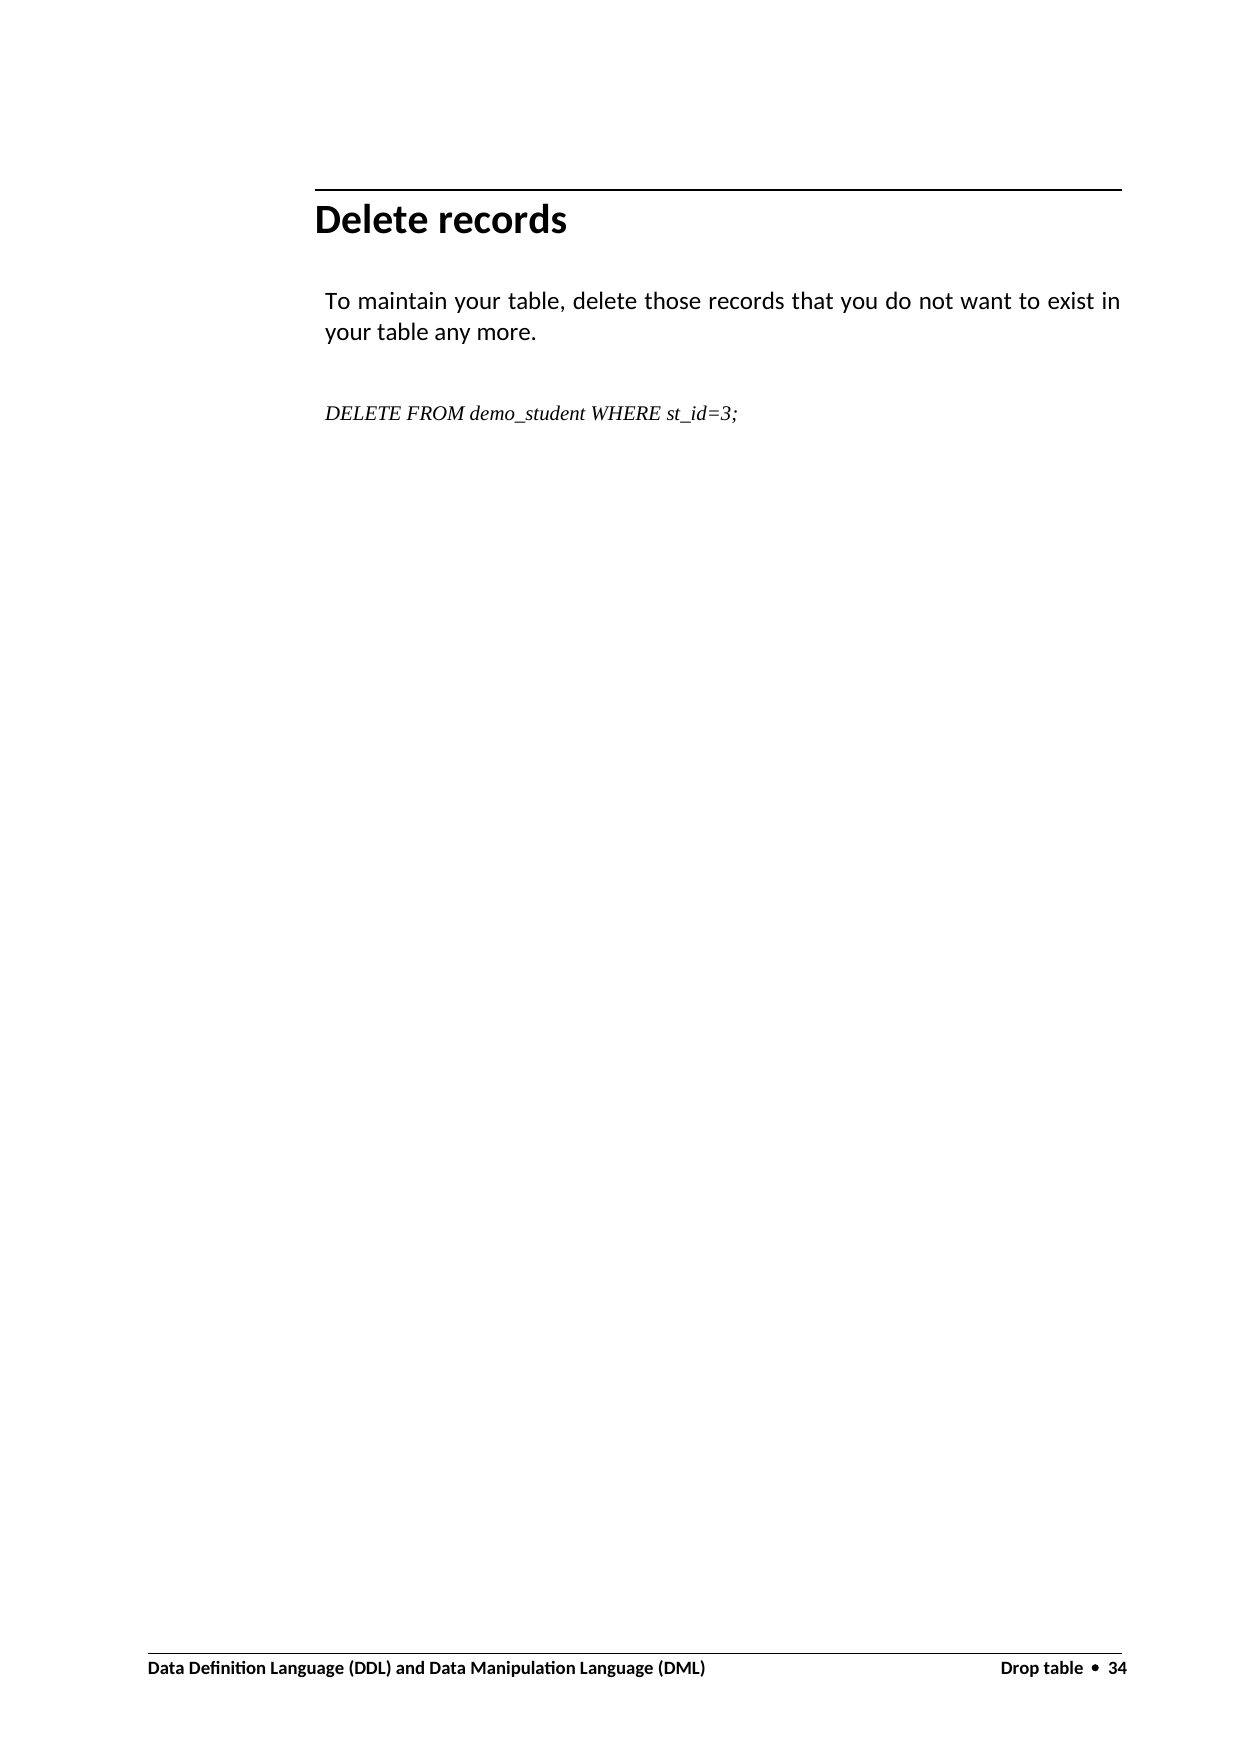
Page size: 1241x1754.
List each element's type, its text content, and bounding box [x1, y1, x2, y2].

text To maintain your table, delete those records that you do not want to exist in your table any more. [325, 286, 1122, 347]
subtitle Delete records [314, 190, 1122, 244]
text DELETE FROM demo_student WHERE st_id=3; [325, 401, 1122, 425]
